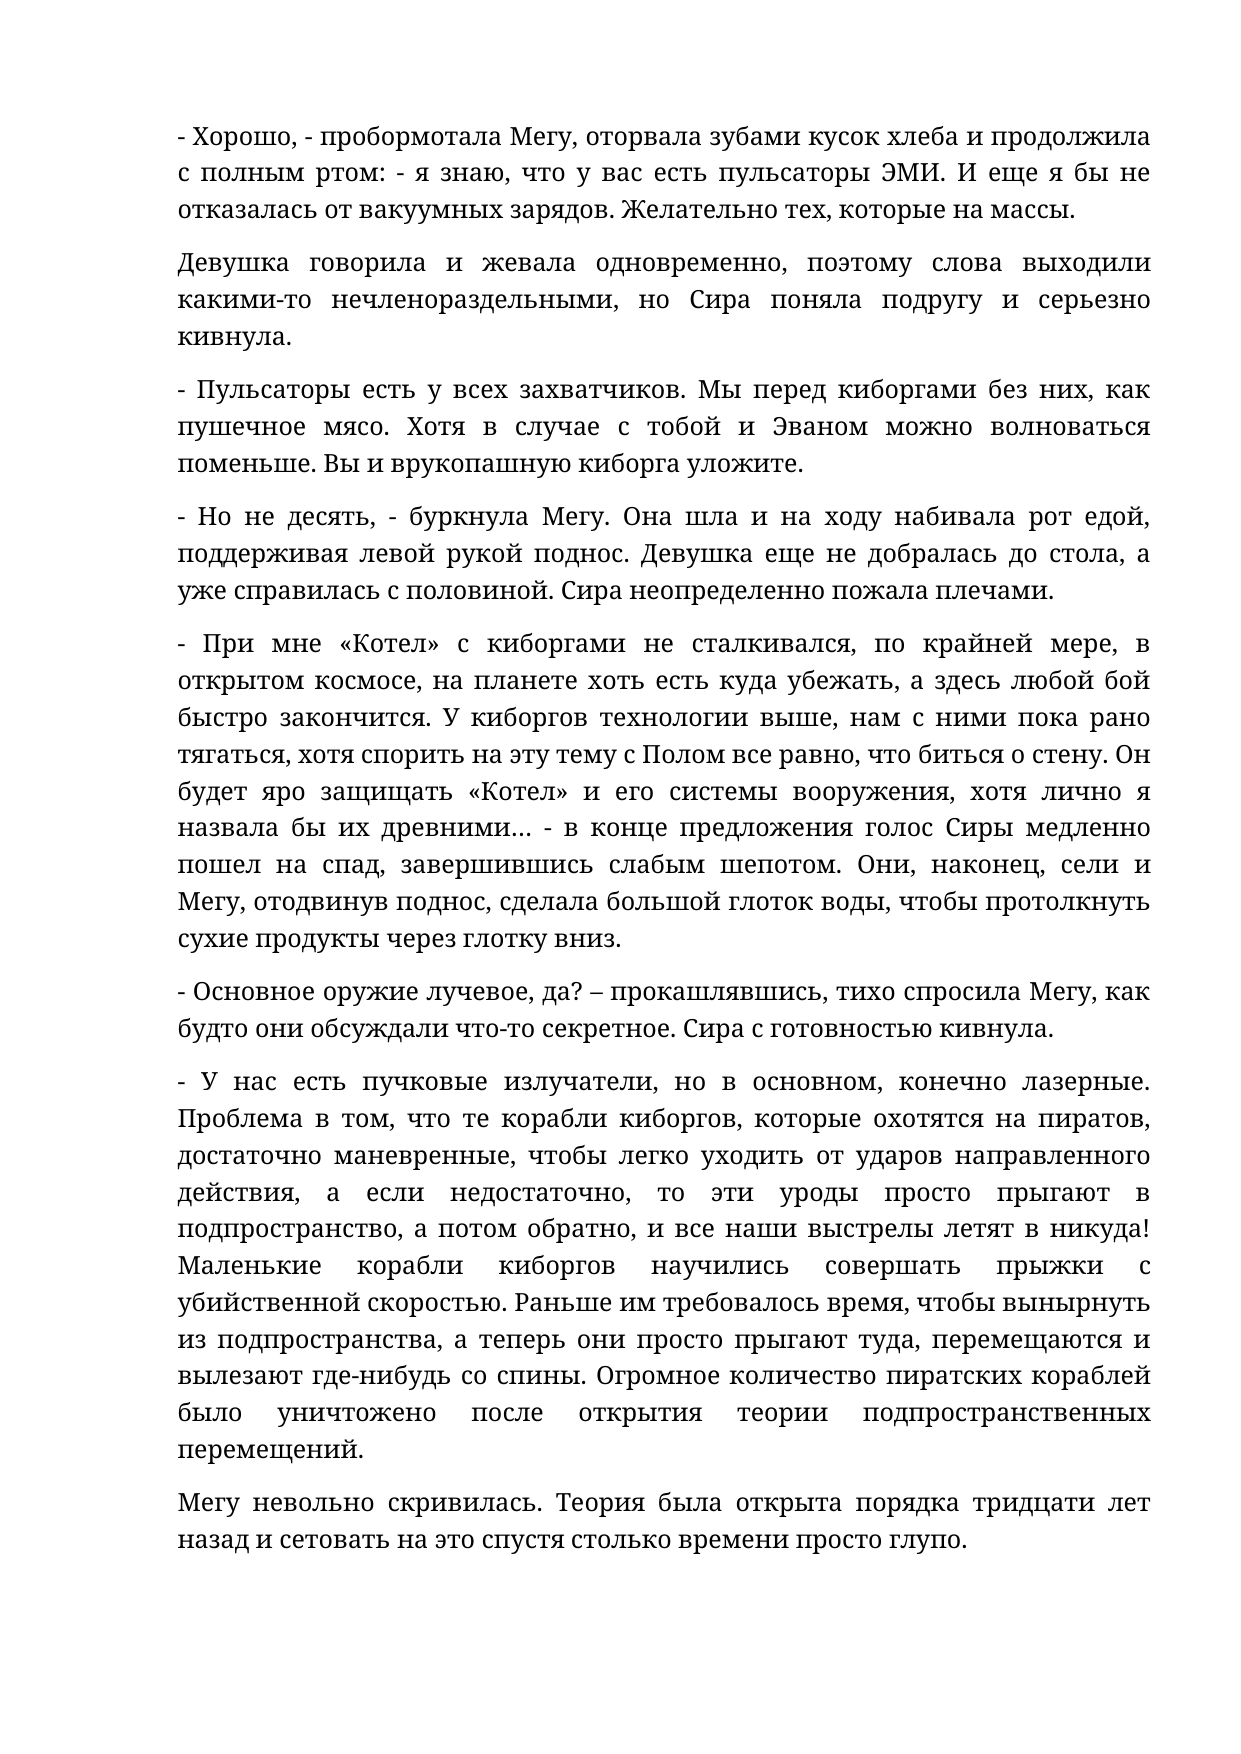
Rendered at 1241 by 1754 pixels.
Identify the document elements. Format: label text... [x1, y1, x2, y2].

text - Хорошо, - пробормотала Мегу, оторвала зубами кусок хлеба и продолжила с полным ртом: - я знаю, что у вас есть пульсаторы ЭМИ. И еще я бы не отказалась от вакуумных зарядов. Желательно тех, которые на массы. [177, 118, 1152, 226]
text - Но не десять, - буркнула Мегу. Она шла и на ходу набивала рот едой, поддерживая левой рукой поднос. Девушка еще не добралась до стола, а уже справилась с половиной. Сира неопределенно пожала плечами. [177, 499, 1152, 607]
text - У нас есть пучковые излучатели, но в основном, конечно лазерные. Проблема в том, что те корабли киборгов, которые охотятся на пиратов, достаточно маневренные, чтобы легко уходить от ударов направленного действия, а если недостаточно, то эти уроды просто прыгают в подпространство, а потом обратно, и все наши выстрелы летят в никуда! Маленькие корабли киборгов научились совершать прыжки с убийственной скоростью. Раньше им требовалось время, чтобы вынырнуть из подпространства, а теперь они просто прыгают туда, перемещаются и вылезают где-нибудь со спины. Огромное количество пиратских кораблей было уничтожено после открытия теории подпространственных перемещений. [177, 1064, 1152, 1466]
text - Пульсаторы есть у всех захватчиков. Мы перед киборгами без них, как пушечное мясо. Хотя в случае с тобой и Эваном можно волноваться поменьше. Вы и врукопашную киборга уложите. [177, 372, 1152, 480]
text - Основное оружие лучевое, да? – прокашлявшись, тихо спросила Мегу, как будто они обсуждали что-то секретное. Сира с готовностью кивнула. [177, 974, 1152, 1044]
text - При мне «Котел» с киборгами не сталкивался, по крайней мере, в открытом космосе, на планете хоть есть куда убежать, а здесь любой бой быстро закончится. У киборгов технологии выше, нам с ними пока рано тягаться, хотя спорить на эту тему с Полом все равно, что биться о стену. Он будет яро защищать «Котел» и его системы вооружения, хотя лично я назвала бы их древними… - в конце предложения голос Сиры медленно пошел на спад, завершившись слабым шепотом. Они, наконец, сели и Мегу, отодвинув поднос, сделала большой глоток воды, чтобы протолкнуть сухие продукты через глотку вниз. [177, 626, 1152, 954]
text Мегу невольно скривилась. Теория была открыта порядка тридцати лет назад и сетовать на это спустя столько времени просто глупо. [177, 1485, 1152, 1556]
text Девушка говорила и жевала одновременно, поэтому слова выходили какими-то нечленораздельными, но Сира поняла подругу и серьезно кивнула. [177, 245, 1152, 353]
